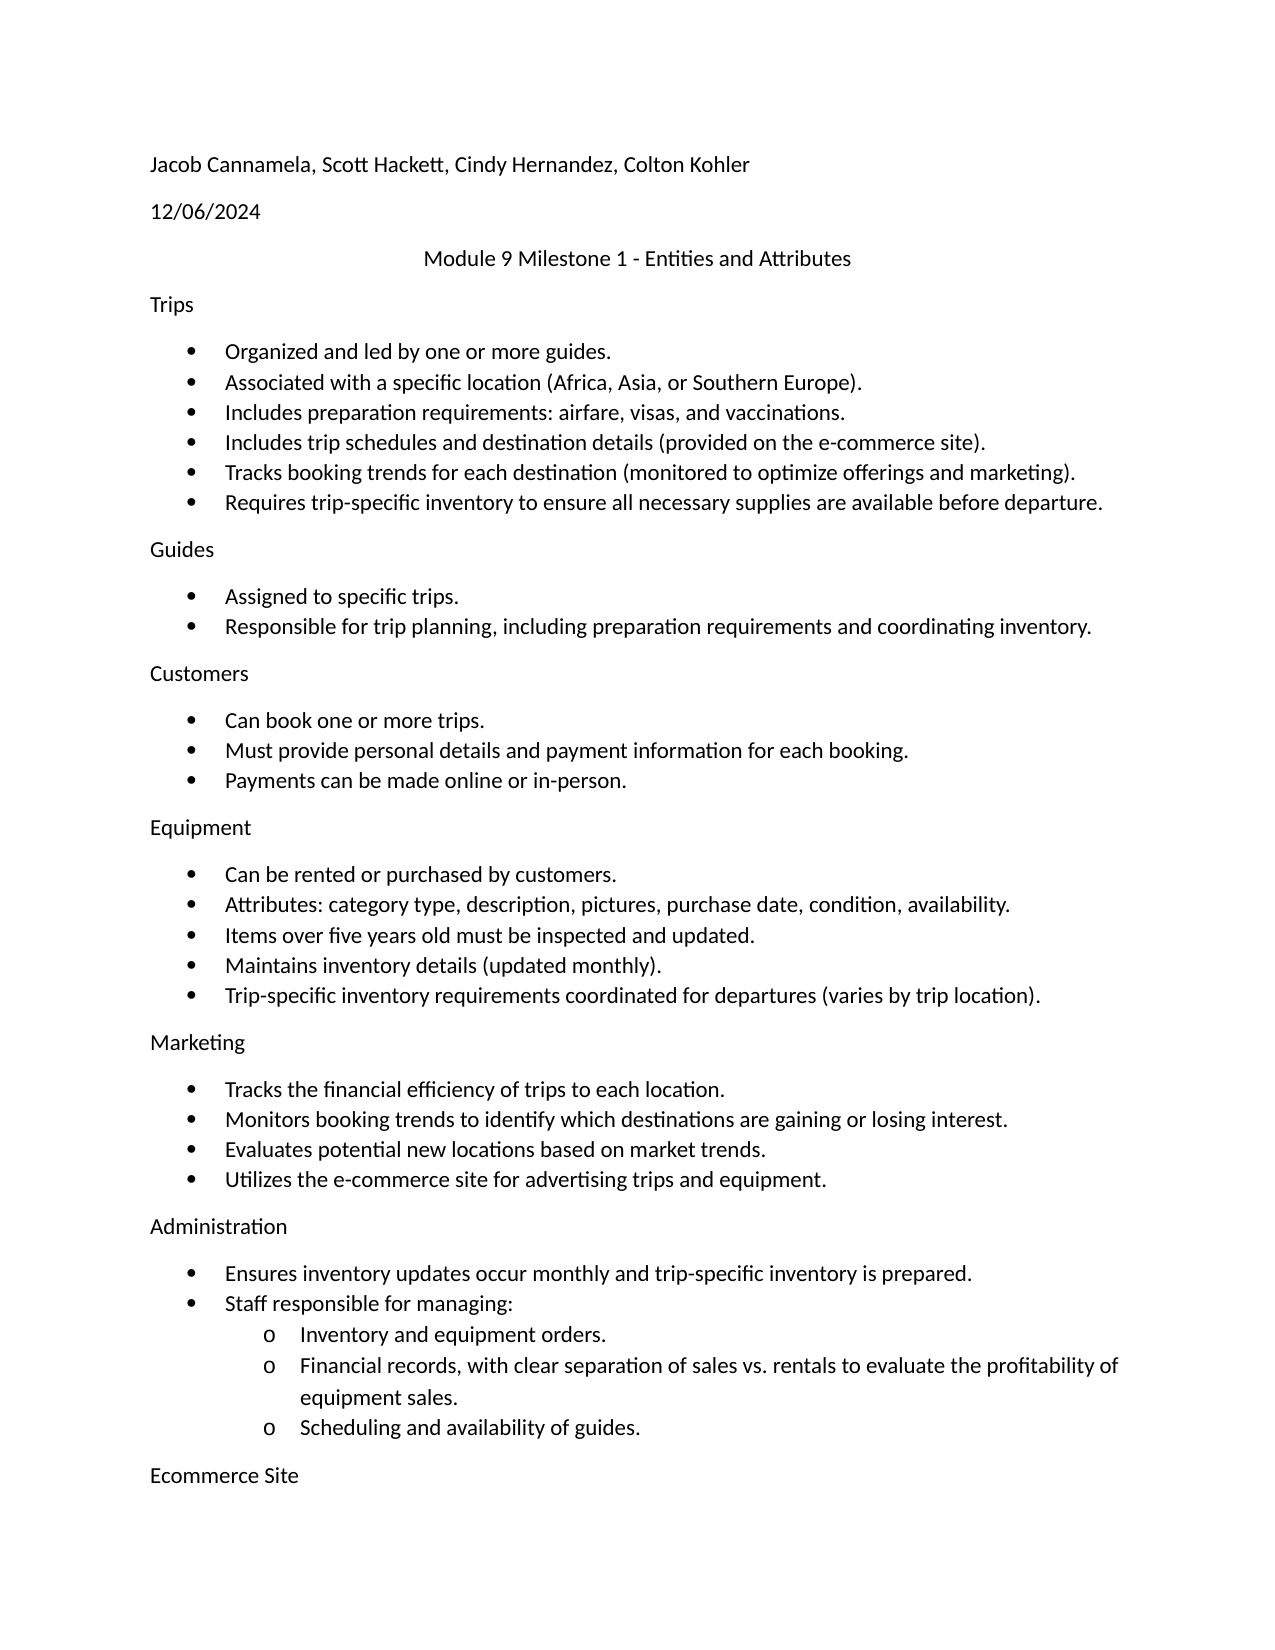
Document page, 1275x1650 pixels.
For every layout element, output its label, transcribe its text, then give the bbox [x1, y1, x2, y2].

text Ecommerce Site [150, 1461, 1125, 1489]
list Associated with a specific location (Africa, Asia, or Southern Europe). [187, 368, 1125, 396]
list Scheduling and availability of guides. [262, 1413, 1125, 1442]
list Includes preparation requirements: airfare, visas, and vaccinations. [187, 398, 1125, 426]
list Evaluates potential new locations based on market trends. [187, 1135, 1125, 1163]
list Monitors booking trends to identify which destinations are gaining or losing interest. [187, 1105, 1125, 1133]
list Responsible for trip planning, including preparation requirements and coordinating inventory. [187, 612, 1125, 641]
text Equipment [150, 813, 1125, 842]
list Maintains inventory details (updated monthly). [187, 951, 1125, 979]
list Organized and led by one or more guides. [187, 337, 1125, 366]
text Guides [150, 535, 1125, 563]
list Requires trip-specific inventory to ensure all necessary supplies are available before departure. [187, 488, 1125, 517]
list Attributes: category type, description, pictures, purchase date, condition, availability. [187, 891, 1125, 919]
text Jacob Cannamela, Scott Hackett, Cindy Hernandez, Colton Kohler [150, 150, 1125, 178]
list Assigned to specific trips. [187, 582, 1125, 610]
text Trips [150, 291, 1125, 319]
list Utilizes the e-commerce site for advertising trips and equipment. [187, 1166, 1125, 1194]
list Includes trip schedules and destination details (provided on the e-commerce site). [187, 428, 1125, 456]
list Staff responsible for managing: [187, 1289, 1125, 1318]
text Marketing [150, 1028, 1125, 1056]
list Financial records, with clear separation of sales vs. rentals to evaluate the profitability of equipment sales. [262, 1351, 1125, 1411]
list Can book one or more trips. [187, 706, 1125, 734]
list Payments can be made online or in-person. [187, 767, 1125, 795]
list Items over five years old must be inspected and updated. [187, 921, 1125, 949]
list Tracks the financial efficiency of trips to each location. [187, 1075, 1125, 1103]
list Inventory and equipment orders. [262, 1320, 1125, 1349]
text Customers [150, 659, 1125, 687]
text 12/06/2024 [150, 197, 1125, 225]
list Must provide personal details and payment information for each booking. [187, 736, 1125, 764]
text Administration [150, 1212, 1125, 1241]
list Ensures inventory updates occur monthly and trip-specific inventory is prepared. [187, 1259, 1125, 1287]
list Tracks booking trends for each destination (monitored to optimize offerings and marketing). [187, 458, 1125, 486]
list Trip-specific inventory requirements coordinated for departures (varies by trip location). [187, 981, 1125, 1009]
list Can be rented or purchased by customers. [187, 860, 1125, 888]
text Module 9 Milestone 1 - Entities and Attributes [150, 244, 1125, 272]
